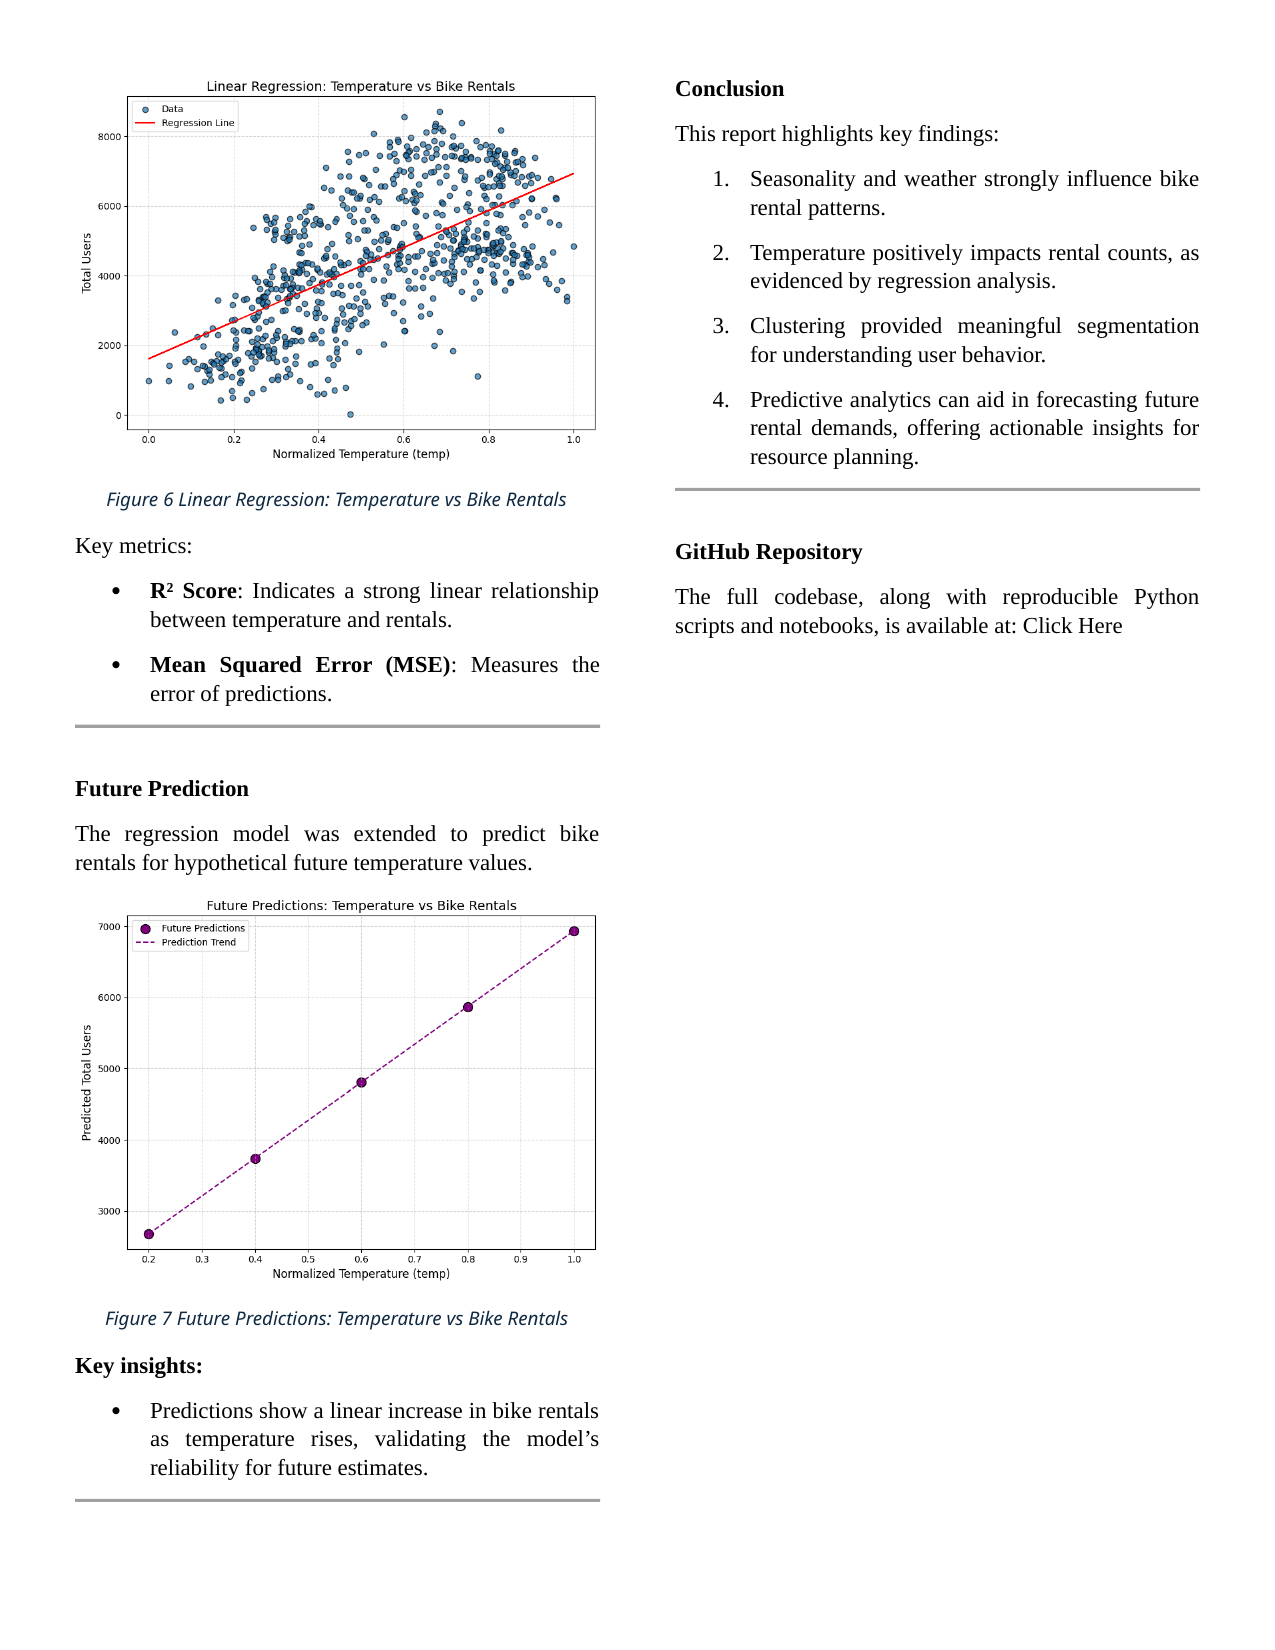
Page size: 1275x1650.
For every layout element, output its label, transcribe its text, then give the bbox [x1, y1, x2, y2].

text The regression model was extended to predict bike rentals for hypothetical future temperature values. [75, 820, 600, 875]
text Key insights: [75, 1352, 600, 1378]
text Conclusion [675, 75, 1200, 101]
list Mean Squared Error (MSE): Measures the error of predictions. [112, 651, 600, 706]
list Seasonality and weather strongly influence bike rental patterns. [712, 165, 1200, 220]
text Figure 6 Linear Regression: Temperature vs Bike Rentals [75, 486, 600, 512]
text Key metrics: [75, 532, 600, 559]
text Figure 7 Future Predictions: Temperature vs Bike Rentals [75, 1305, 600, 1331]
picture [75, 893, 600, 1287]
text GitHub Repository [675, 538, 1200, 564]
list Temperature positively impacts rental counts, as evidenced by regression analysis. [712, 239, 1200, 293]
text Future Prediction [75, 775, 600, 801]
list R² Score: Indicates a strong linear relationship between temperature and rentals. [112, 578, 600, 632]
list Predictions show a linear increase in bike rentals as temperature rises, validating the model’s reliability for future estimates. [112, 1397, 600, 1480]
text The full codebase, along with reproducible Python scripts and notebooks, is available at: Click Here [675, 583, 1200, 638]
picture [75, 75, 600, 467]
list Predictive analytics can aid in forecasting future rental demands, offering actionable insights for resource planning. [712, 386, 1200, 469]
list Clustering provided meaningful segmentation for understanding user behavior. [712, 312, 1200, 367]
text This report highlights key findings: [675, 120, 1200, 146]
